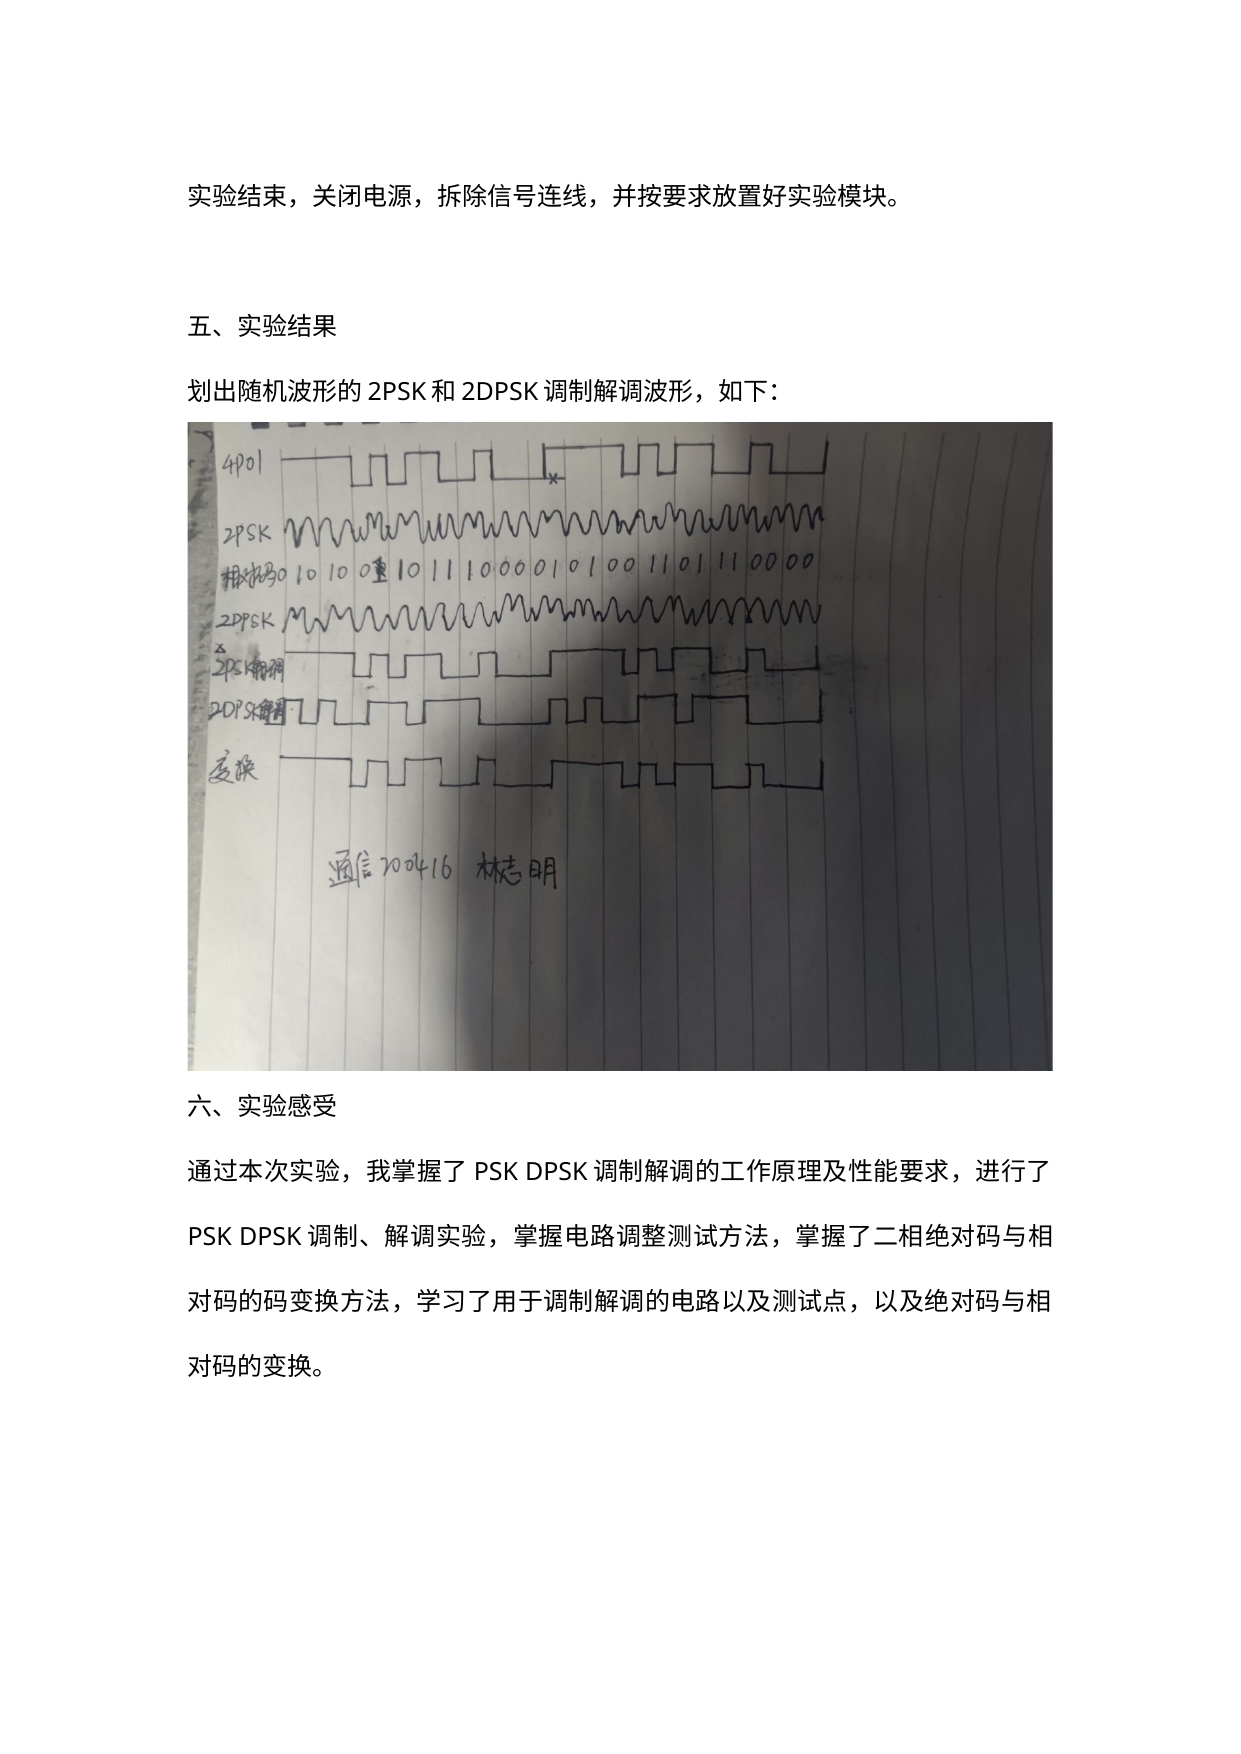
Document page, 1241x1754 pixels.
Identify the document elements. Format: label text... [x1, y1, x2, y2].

text 实验结束，关闭电源，拆除信号连线，并按要求放置好实验模块。 [187, 162, 1053, 227]
text 通过本次实验，我掌握了PSK DPSK调制解调的工作原理及性能要求，进行了PSK DPSK调制、解调实验，掌握电路调整测试方法，掌握了二相绝对码与相对码的码变换方法，学习了用于调制解调的电路以及测试点，以及绝对码与相对码的变换。 [187, 1137, 1053, 1397]
text 划出随机波形的2PSK和2DPSK调制解调波形，如下： [187, 357, 1053, 422]
list 实验结果 [187, 292, 1053, 357]
picture [187, 422, 1053, 1071]
list 实验感受 [187, 1072, 1053, 1137]
